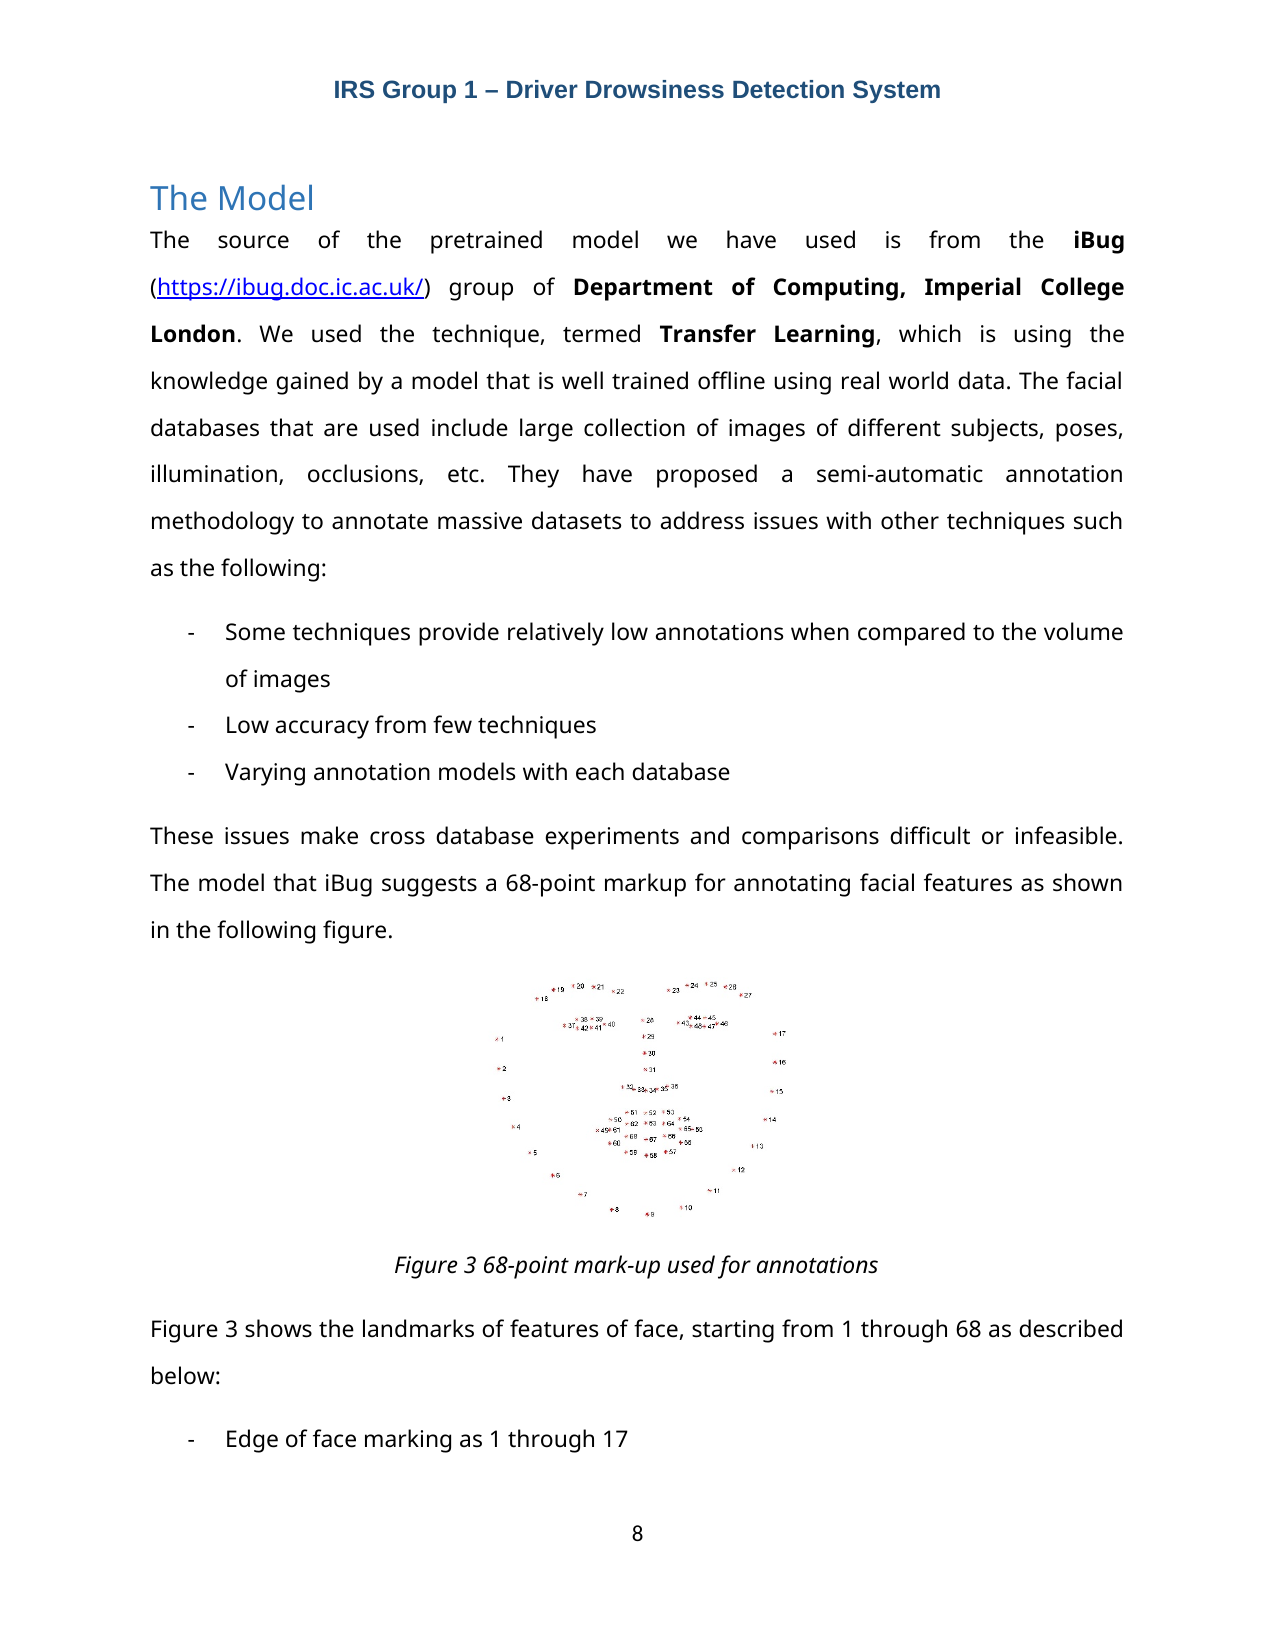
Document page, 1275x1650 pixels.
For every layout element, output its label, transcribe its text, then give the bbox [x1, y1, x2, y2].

list Varying annotation models with each database [187, 756, 1125, 787]
list Some techniques provide relatively low annotations when compared to the volume of images [187, 616, 1125, 694]
text Figure 3 68-point mark-up used for annotations [150, 1249, 1125, 1281]
subtitle The Model [150, 175, 1125, 220]
list Edge of face marking as 1 through 17 [187, 1423, 1125, 1455]
text These issues make cross database experiments and comparisons difficult or infeasible. The model that iBug suggests a 68-point markup for annotating facial features as shown in the following figure. [150, 820, 1125, 945]
list Low accuracy from few techniques [187, 709, 1125, 741]
picture [487, 977, 788, 1219]
text Figure 3 shows the landmarks of features of face, starting from 1 through 68 as described below: [150, 1313, 1125, 1391]
text The source of the pretrained model we have used is from the iBug (https://ibug.doc.ic.ac.uk/) group of Department of Computing, Imperial College London. We used the technique, termed Transfer Learning, which is using the knowledge gained by a model that is well trained offline using real world data. The facial databases that are used include large collection of images of different subjects, poses, illumination, occlusions, etc. They have proposed a semi-automatic annotation methodology to annotate massive datasets to address issues with other techniques such as the following: [150, 224, 1125, 583]
